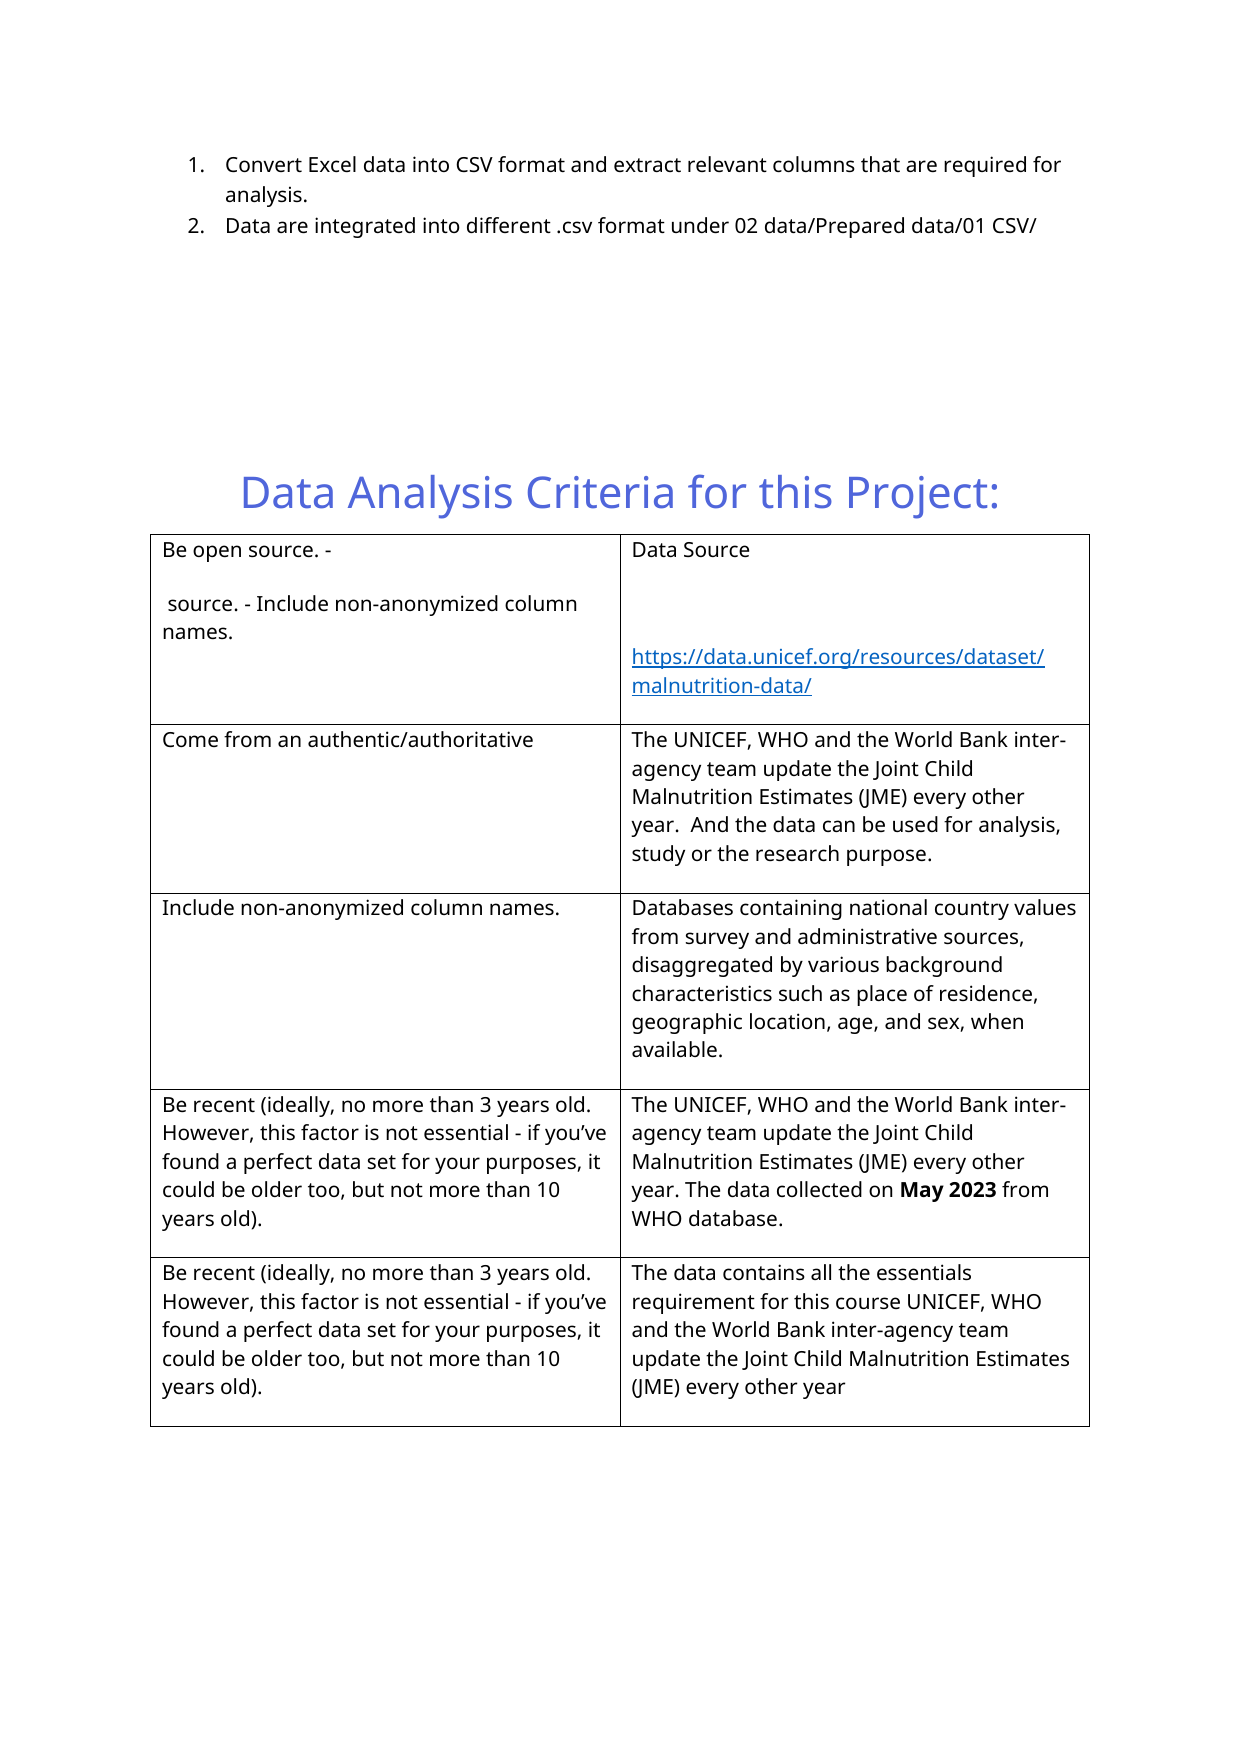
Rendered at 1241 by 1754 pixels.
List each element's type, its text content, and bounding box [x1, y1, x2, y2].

list Convert Excel data into CSV format and extract relevant columns that are required for analysis. [187, 150, 1090, 209]
table_cell Come from an authentic/authoritative [151, 725, 620, 892]
table_header Be open source. - source. - Include non-anonymized column names. [151, 535, 620, 724]
table_cell Be recent (ideally, no more than 3 years old. However, this factor is not essential - if you’ve found a perfect data set for your purposes, it could be older too, but not more than 10 years old). [151, 1090, 620, 1257]
table_cell Be recent (ideally, no more than 3 years old. However, this factor is not essential - if you’ve found a perfect data set for your purposes, it could be older too, but not more than 10 years old). [151, 1258, 620, 1426]
table_cell Databases containing national country values from survey and administrative sources, disaggregated by various background characteristics such as place of residence, geographic location, age, and sex, when available. [621, 894, 1089, 1089]
table_cell The UNICEF, WHO and the World Bank inter-agency team update the Joint Child Malnutrition Estimates (JME) every other year. And the data can be used for analysis, study or the research purpose. [621, 725, 1089, 892]
table_header Data Source https://data.unicef.org/resources/dataset/malnutrition-data/ [621, 535, 1089, 724]
table_cell The data contains all the essentials requirement for this course UNICEF, WHO and the World Bank inter-agency team update the Joint Child Malnutrition Estimates (JME) every other year [621, 1258, 1089, 1426]
subtitle Data Analysis Criteria for this Project: [150, 462, 1090, 521]
table_cell The UNICEF, WHO and the World Bank inter-agency team update the Joint Child Malnutrition Estimates (JME) every other year. The data collected on May 2023 from WHO database. [621, 1090, 1089, 1257]
table_cell Include non-anonymized column names. [151, 894, 620, 1089]
list Data are integrated into different .csv format under 02 data/Prepared data/01 CSV/ [187, 211, 1090, 240]
